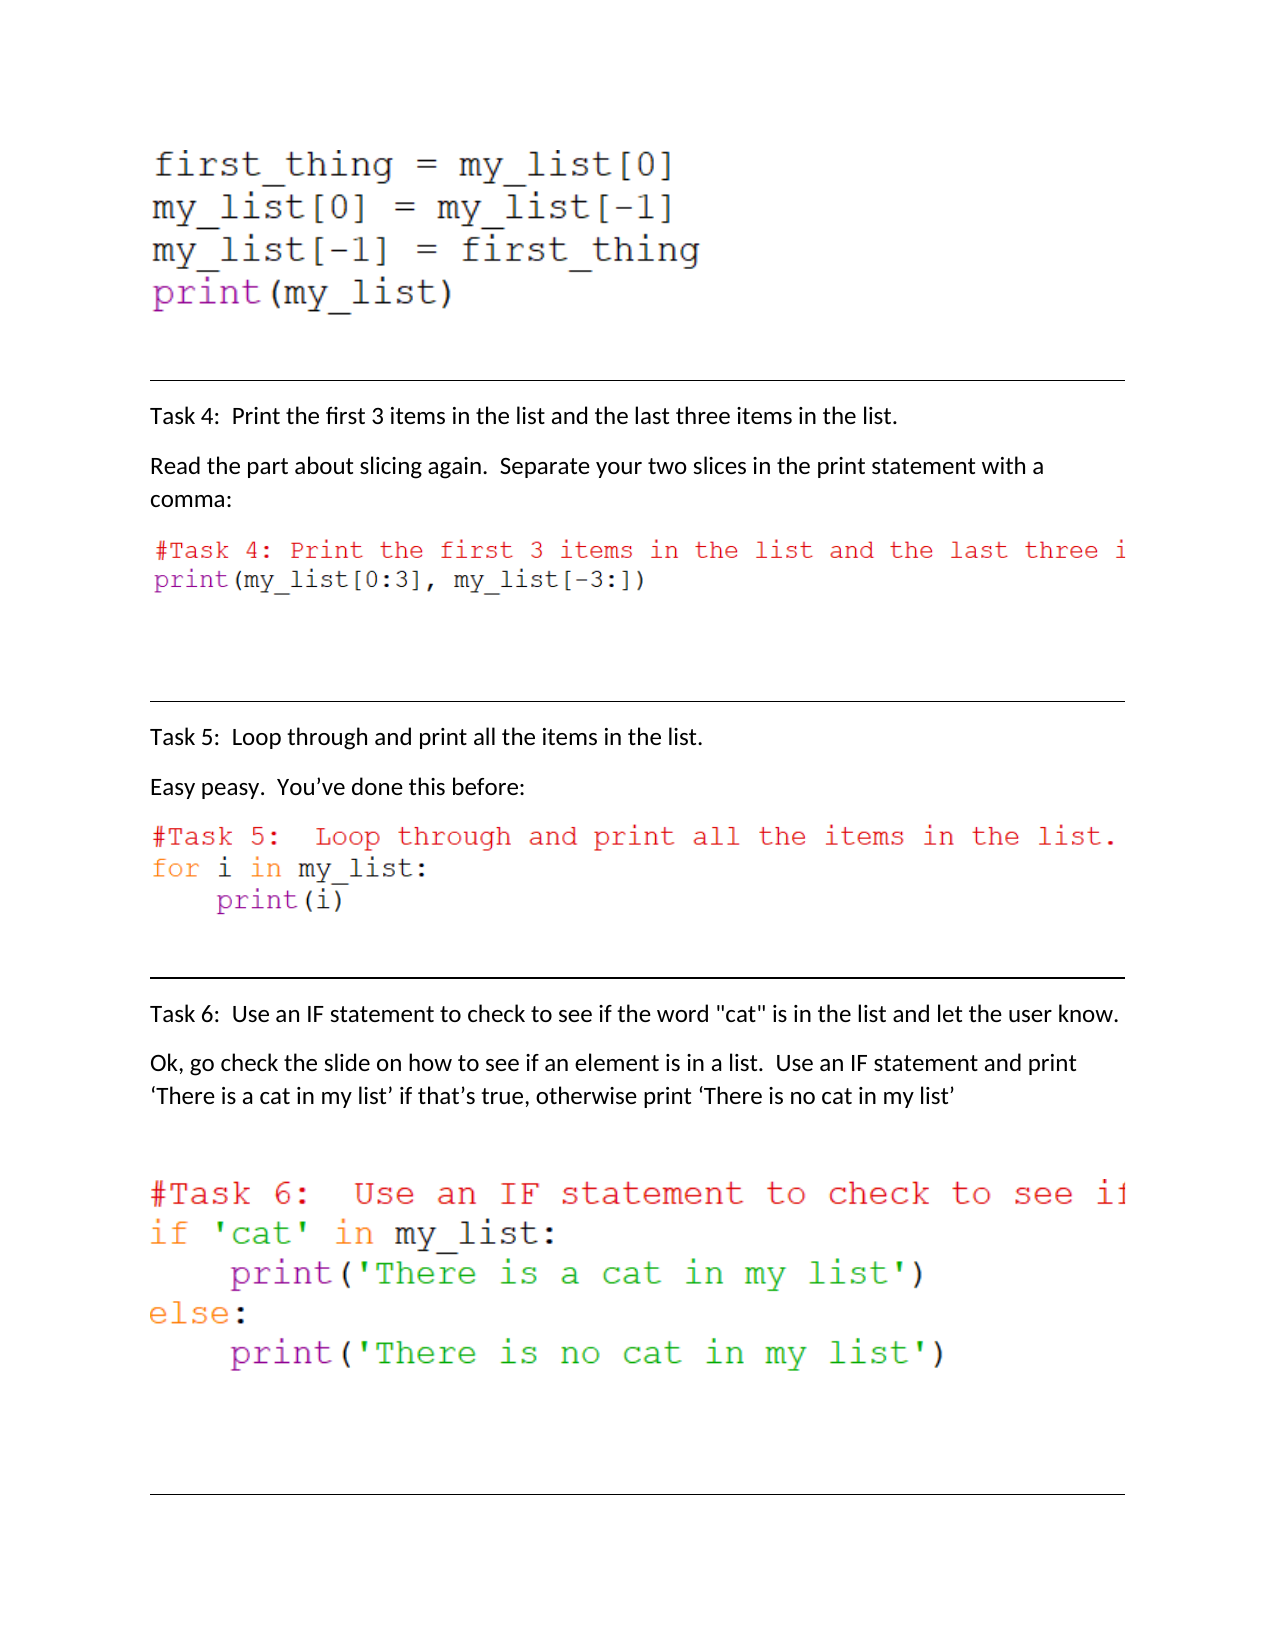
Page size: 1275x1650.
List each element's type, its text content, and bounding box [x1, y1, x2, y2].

text Task 6: Use an IF statement to check to see if the word "cat" is in the list and let the user know. [150, 998, 1125, 1028]
text Ok, go check the slide on how to see if an element is in a list. Use an IF statement and print ‘There is a cat in my list’ if that’s true, otherwise print ‘There is no cat in my list’ [150, 1047, 1125, 1111]
text Easy peasy. You’ve done this before: [150, 771, 1125, 801]
text Read the part about slicing again. Separate your two slices in the print statement with a comma: [150, 450, 1125, 513]
picture [150, 820, 1125, 926]
picture [150, 150, 715, 329]
text Task 4: Print the first 3 items in the list and the last three items in the list. [150, 400, 1125, 431]
picture [150, 532, 1125, 600]
picture [150, 1179, 1125, 1393]
text Task 5: Loop through and print all the items in the list. [150, 721, 1125, 752]
